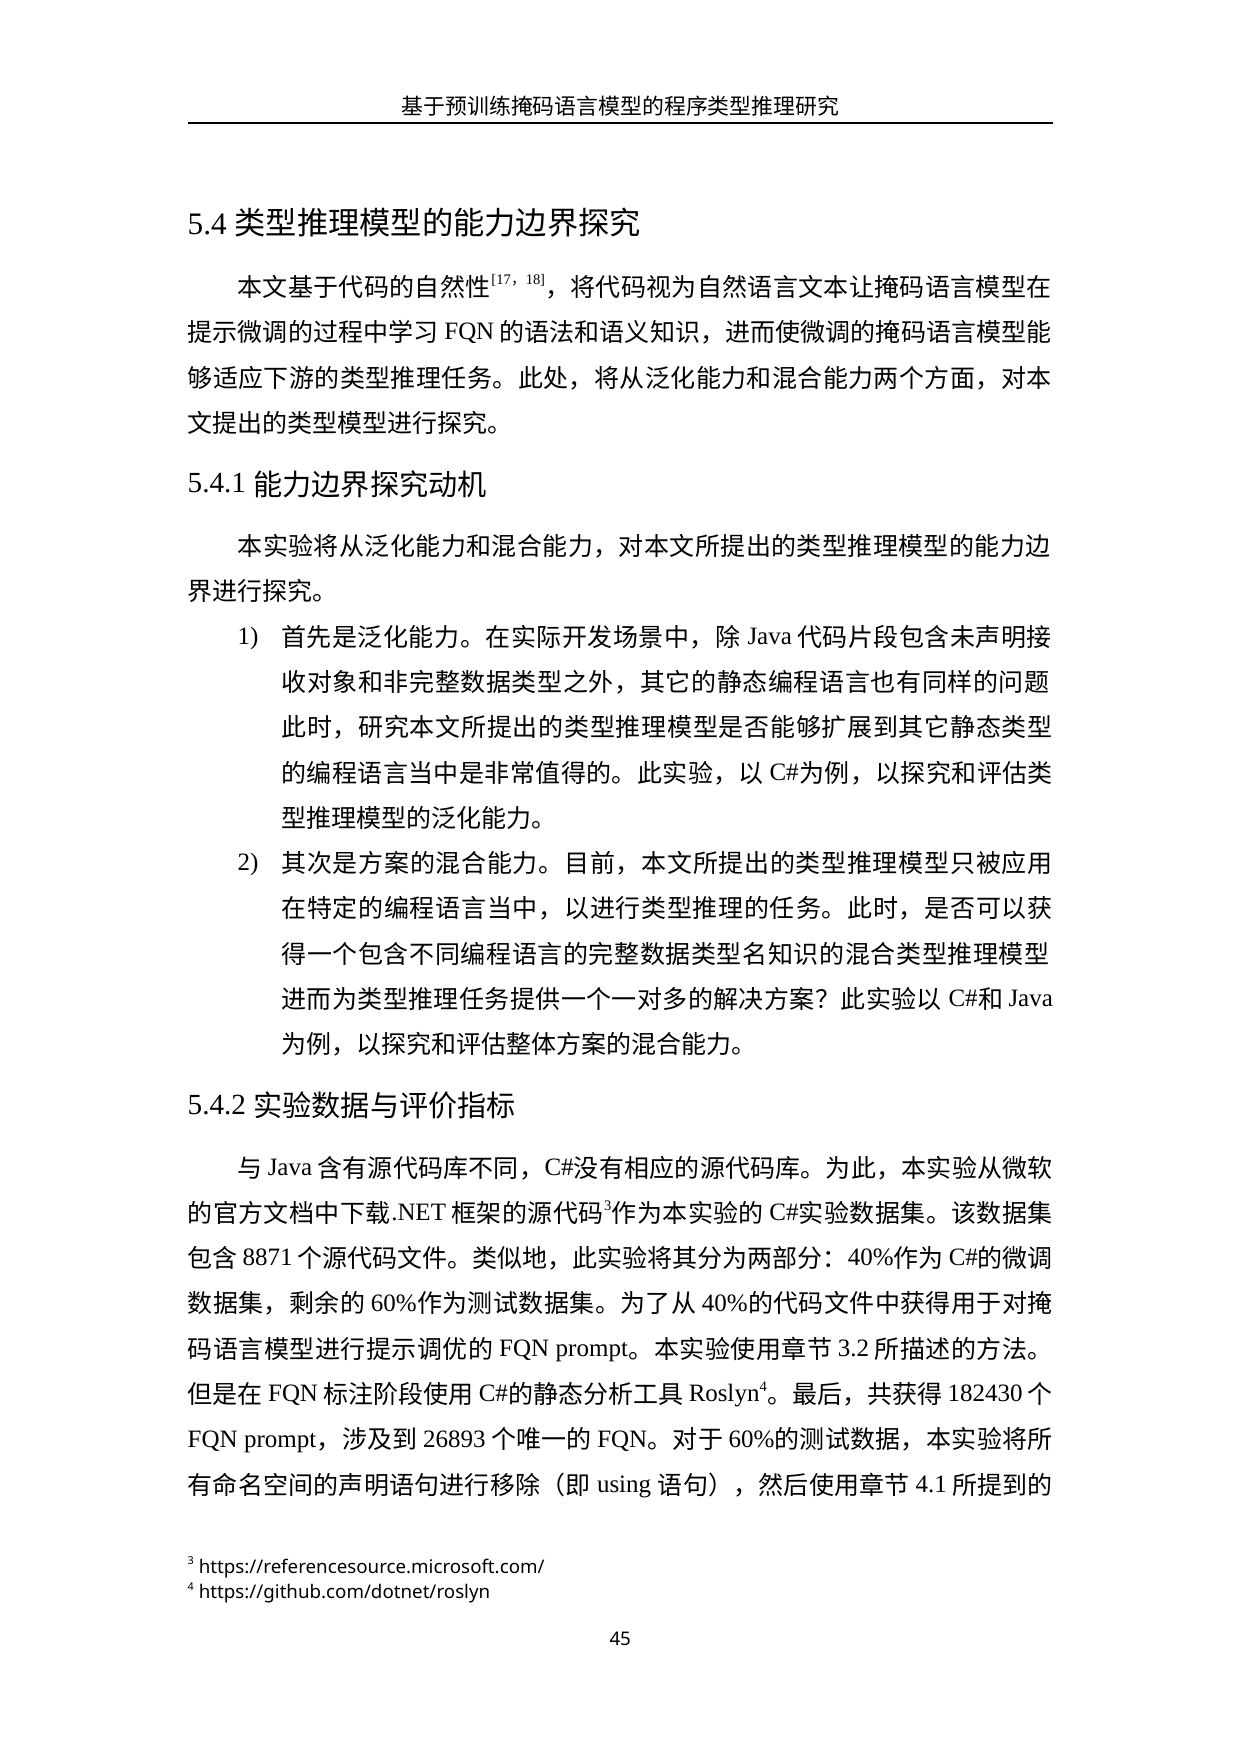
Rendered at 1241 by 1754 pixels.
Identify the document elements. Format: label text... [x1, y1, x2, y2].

text 本文基于代码的自然性[17，18]，将代码视为自然语言文本让掩码语言模型在提示微调的过程中学习FQN的语法和语义知识，进而使微调的掩码语言模型能够适应下游的类型推理任务。此处，将从泛化能力和混合能力两个方面，对本文提出的类型模型进行探究。 [187, 267, 1053, 439]
text 5.4.1 能力边界探究动机 [187, 461, 1053, 503]
list 首先是泛化能力。在实际开发场景中，除Java代码片段包含未声明接收对象和非完整数据类型之外，其它的静态编程语言也有同样的问题。此时，研究本文所提出的类型推理模型是否能够扩展到其它静态类型的编程语言当中是非常值得的。此实验，以C#为例，以探究和评估类型推理模型的泛化能力。 [237, 617, 1053, 834]
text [187, 1148, 1053, 1501]
text 本实验将从泛化能力和混合能力，对本文所提出的类型推理模型的能力边界进行探究。 [187, 526, 1053, 608]
text 5.4 类型推理模型的能力边界探究 [187, 198, 1053, 244]
text 5.4.2 实验数据与评价指标 [187, 1083, 1053, 1125]
list 其次是方案的混合能力。目前，本文所提出的类型推理模型只被应用在特定的编程语言当中，以进行类型推理的任务。此时，是否可以获得一个包含不同编程语言的完整数据类型名知识的混合类型推理模型，进而为类型推理任务提供一个一对多的解决方案？此实验以C#和Java为例，以探究和评估整体方案的混合能力。 [237, 844, 1053, 1061]
